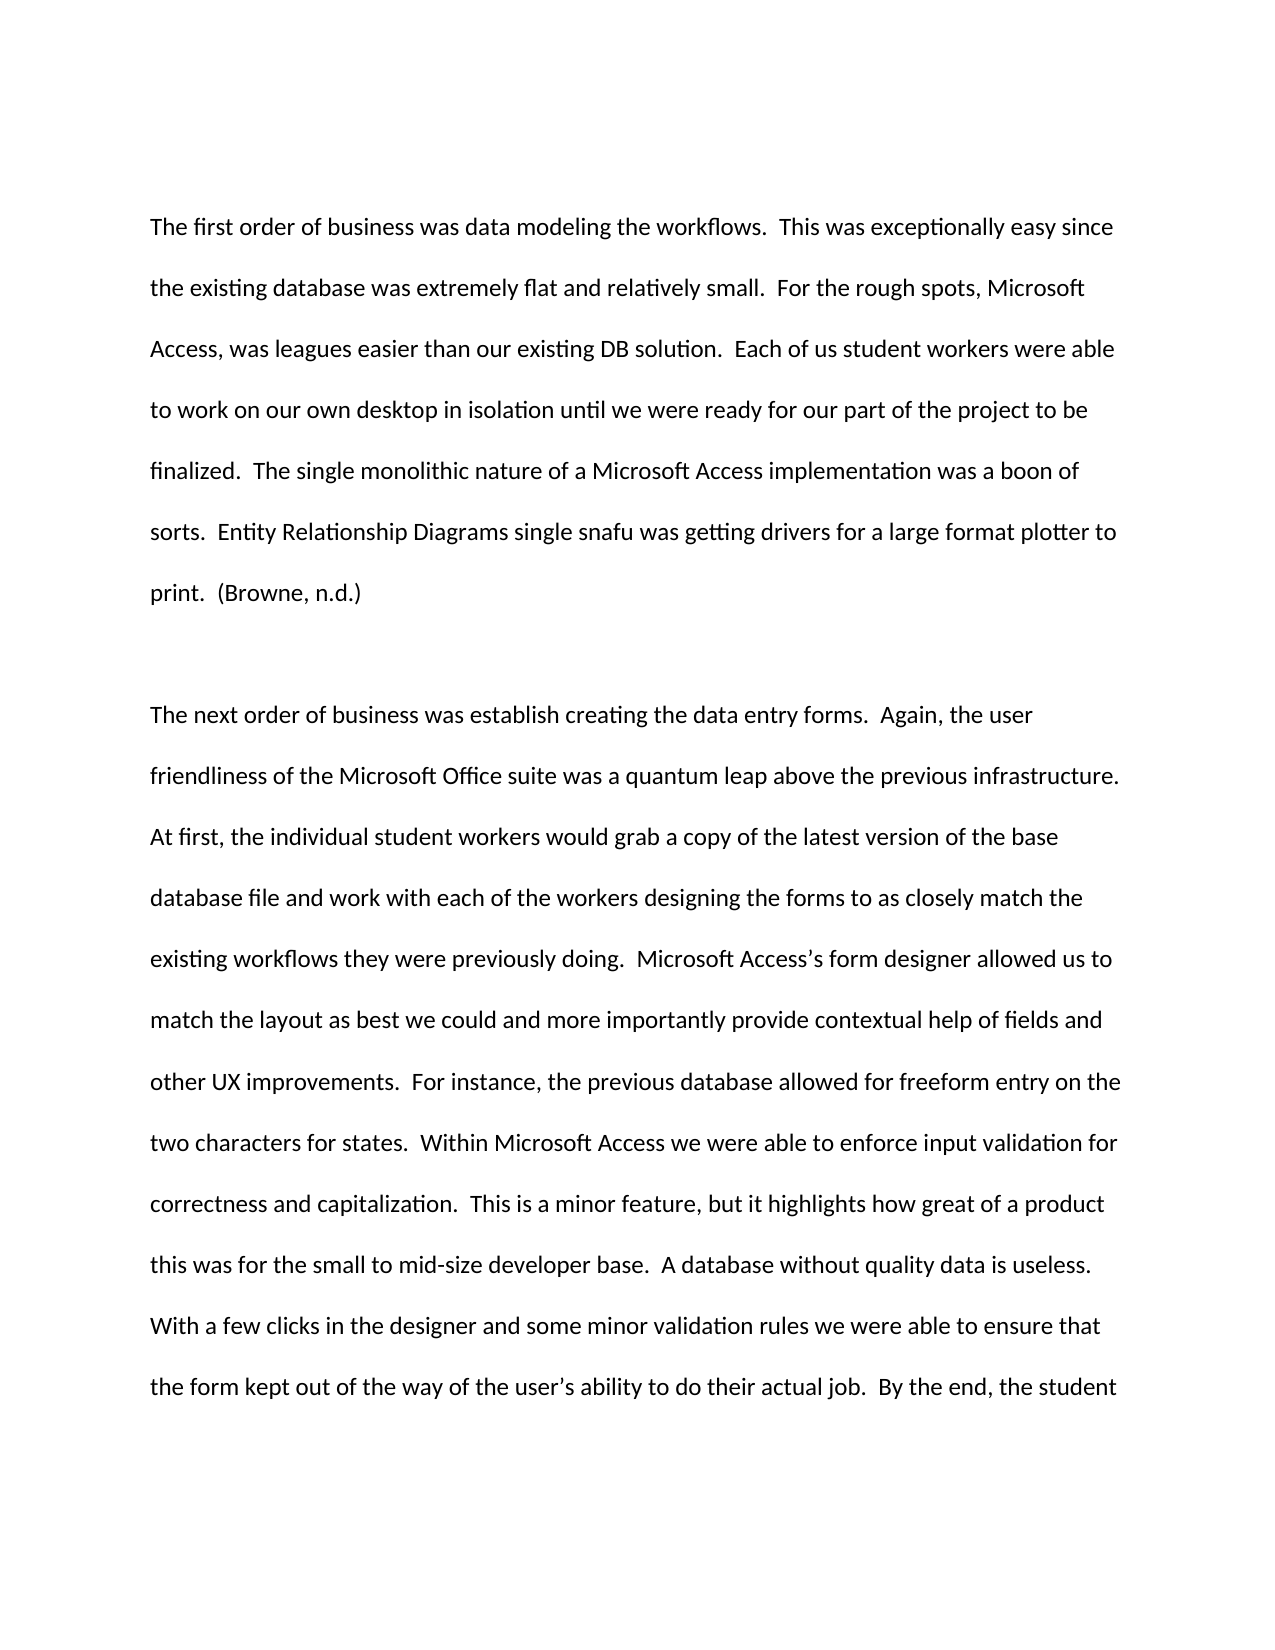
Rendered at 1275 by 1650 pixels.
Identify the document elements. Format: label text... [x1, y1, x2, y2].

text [150, 699, 1125, 1401]
text The first order of business was data modeling the workflows. This was exceptionally easy since the existing database was extremely flat and relatively small. For the rough spots, Microsoft Access, was leagues easier than our existing DB solution. Each of us student workers were able to work on our own desktop in isolation until we were ready for our part of the project to be finalized. The single monolithic nature of a Microsoft Access implementation was a boon of sorts. Entity Relationship Diagrams single snafu was getting drivers for a large format plotter to print. [150, 211, 1125, 608]
